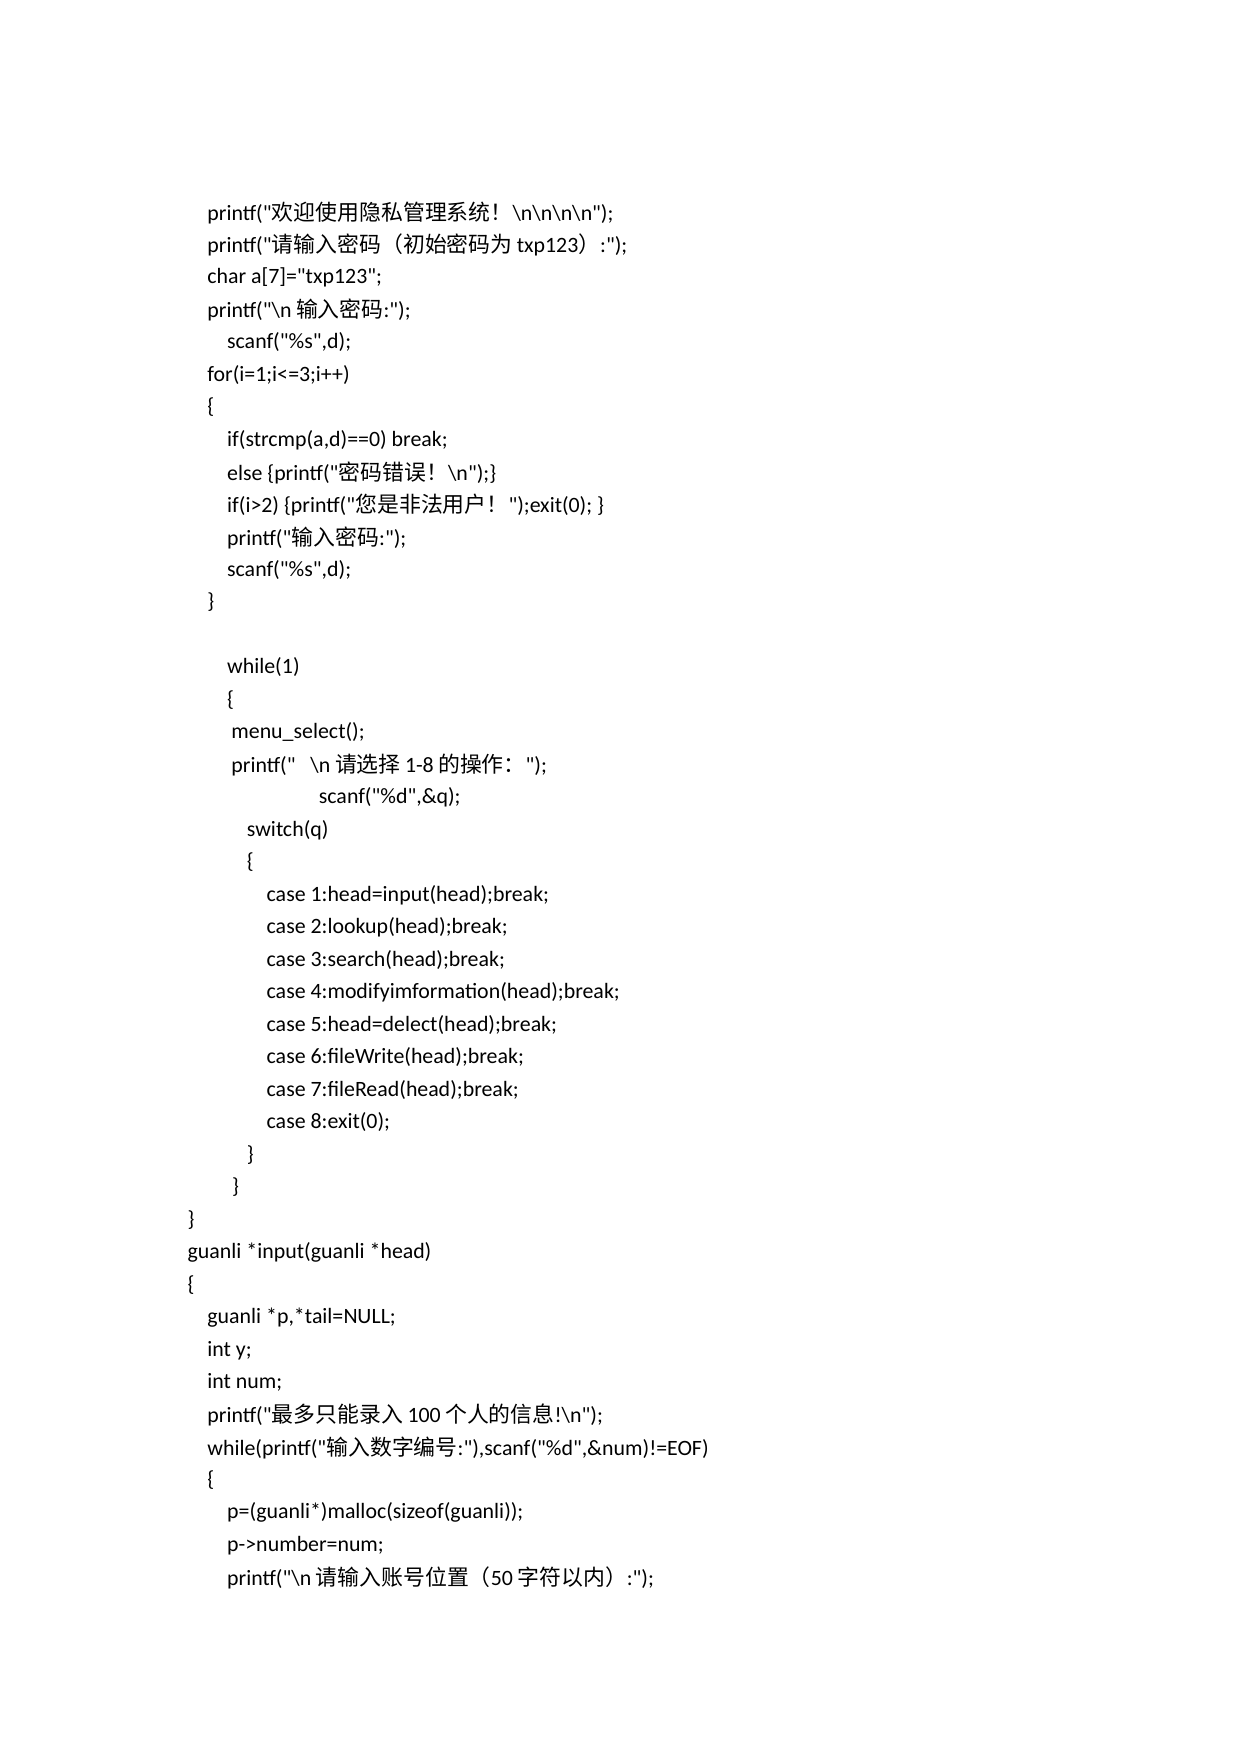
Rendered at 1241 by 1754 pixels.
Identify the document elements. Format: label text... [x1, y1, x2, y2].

list scanf("%s",d); [187, 552, 1053, 584]
list case 2:lookup(head);break; [187, 909, 1053, 942]
list printf("最多只能录入100个人的信息!\n"); [187, 1397, 1053, 1429]
list case 8:exit(0); [187, 1104, 1053, 1137]
list } [187, 1137, 1053, 1169]
list case 5:head=delect(head);break; [187, 1007, 1053, 1039]
list scanf("%s",d); [187, 324, 1053, 357]
list p->number=num; [187, 1527, 1053, 1559]
list { [187, 1267, 1053, 1299]
list printf("输入密码:"); [187, 519, 1053, 552]
list else {printf("密码错误！\n");} [187, 454, 1053, 487]
list while(printf("输入数字编号:"),scanf("%d",&num)!=EOF) [187, 1429, 1053, 1462]
list p=(guanli*)malloc(sizeof(guanli)); [187, 1494, 1053, 1527]
list guanli *p,*tail=NULL; [187, 1299, 1053, 1332]
list case 4:modifyimformation(head);break; [187, 974, 1053, 1007]
list printf("\n输入密码:"); [187, 292, 1053, 324]
list if(strcmp(a,d)==0) break; [187, 422, 1053, 454]
list if(i>2) {printf("您是非法用户！");exit(0); } [187, 487, 1053, 519]
list } [187, 1169, 1053, 1202]
list case 1:head=input(head);break; [187, 877, 1053, 909]
list menu_select(); [187, 714, 1053, 747]
list { [187, 1462, 1053, 1494]
list case 7:fileRead(head);break; [187, 1072, 1053, 1104]
list int num; [187, 1364, 1053, 1397]
list guanli *input(guanli *head) [187, 1234, 1053, 1267]
list printf("\n请输入账号位置（50字符以内）:"); [187, 1559, 1053, 1592]
list int y; [187, 1332, 1053, 1364]
list printf("请输入密码（初始密码为txp123）:"); [187, 227, 1053, 259]
list case 6:fileWrite(head);break; [187, 1039, 1053, 1072]
list char a[7]="txp123"; [187, 259, 1053, 292]
list printf(" \n请选择1-8的操作："); [187, 747, 1053, 779]
list while(1) [187, 649, 1053, 682]
list printf("欢迎使用隐私管理系统！\n\n\n\n"); [187, 194, 1053, 227]
list { [187, 389, 1053, 422]
list for(i=1;i<=3;i++) [187, 357, 1053, 389]
list { [187, 844, 1053, 877]
list switch(q) [187, 812, 1053, 844]
list case 3:search(head);break; [187, 942, 1053, 974]
list } [187, 1202, 1053, 1234]
list { [187, 682, 1053, 714]
list } [187, 584, 1053, 617]
list scanf("%d",&q); [187, 779, 1053, 812]
